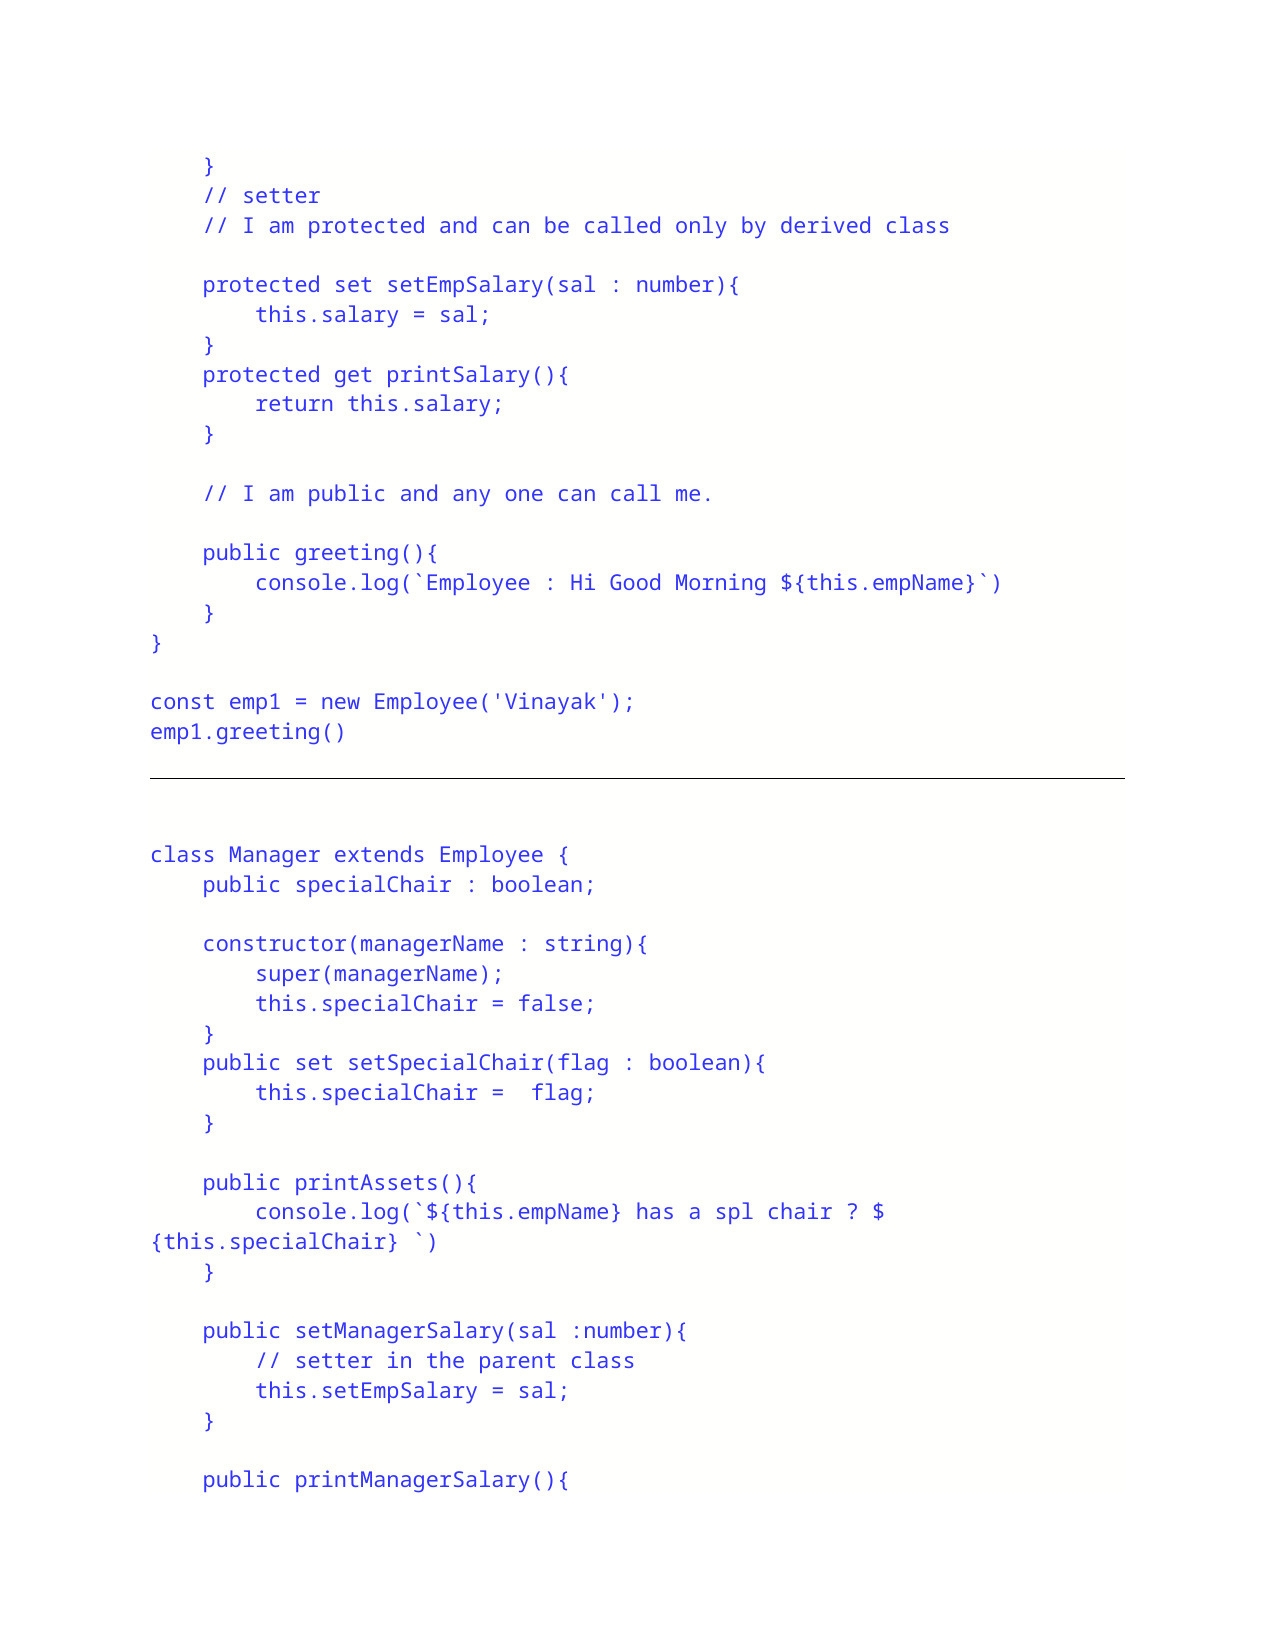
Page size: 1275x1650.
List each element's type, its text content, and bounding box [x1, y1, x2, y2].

text super(managerName); [150, 958, 1125, 988]
text this.setEmpSalary = sal; [150, 1375, 1125, 1405]
text } [150, 1018, 1125, 1047]
text this.salary = sal; [150, 299, 1125, 329]
text } [150, 1256, 1125, 1286]
text public printManagerSalary(){ [150, 1464, 1125, 1494]
text // I am public and any one can call me. [150, 478, 1125, 507]
text emp1.greeting() [150, 716, 1125, 746]
text } [150, 1405, 1125, 1435]
text class Manager extends Employee { [150, 839, 1125, 869]
text this.specialChair = flag; [150, 1077, 1125, 1107]
text } [150, 1107, 1125, 1137]
text protected get printSalary(){ [150, 358, 1125, 388]
text console.log(`${this.empName} has a spl chair ? ${this.specialChair} `) [150, 1196, 1125, 1256]
text public greeting(){ [150, 537, 1125, 567]
text console.log(`Employee : Hi Good Morning ${this.empName}`) [150, 567, 1125, 597]
text constructor(managerName : string){ [150, 928, 1125, 958]
text return this.salary; [150, 388, 1125, 418]
text } [150, 418, 1125, 448]
text const emp1 = new Employee('Vinayak'); [150, 686, 1125, 716]
text public set setSpecialChair(flag : boolean){ [150, 1047, 1125, 1077]
text protected set setEmpSalary(sal : number){ [150, 269, 1125, 299]
text } [150, 597, 1125, 627]
text public setManagerSalary(sal :number){ [150, 1316, 1125, 1345]
text // setter in the parent class [150, 1345, 1125, 1375]
text // I am protected and can be called only by derived class [150, 209, 1125, 239]
text } [150, 150, 1125, 180]
text public printAssets(){ [150, 1167, 1125, 1196]
text public specialChair : boolean; [150, 869, 1125, 898]
text // setter [150, 180, 1125, 209]
text } [150, 627, 1125, 656]
text this.specialChair = false; [150, 988, 1125, 1018]
text } [150, 329, 1125, 358]
